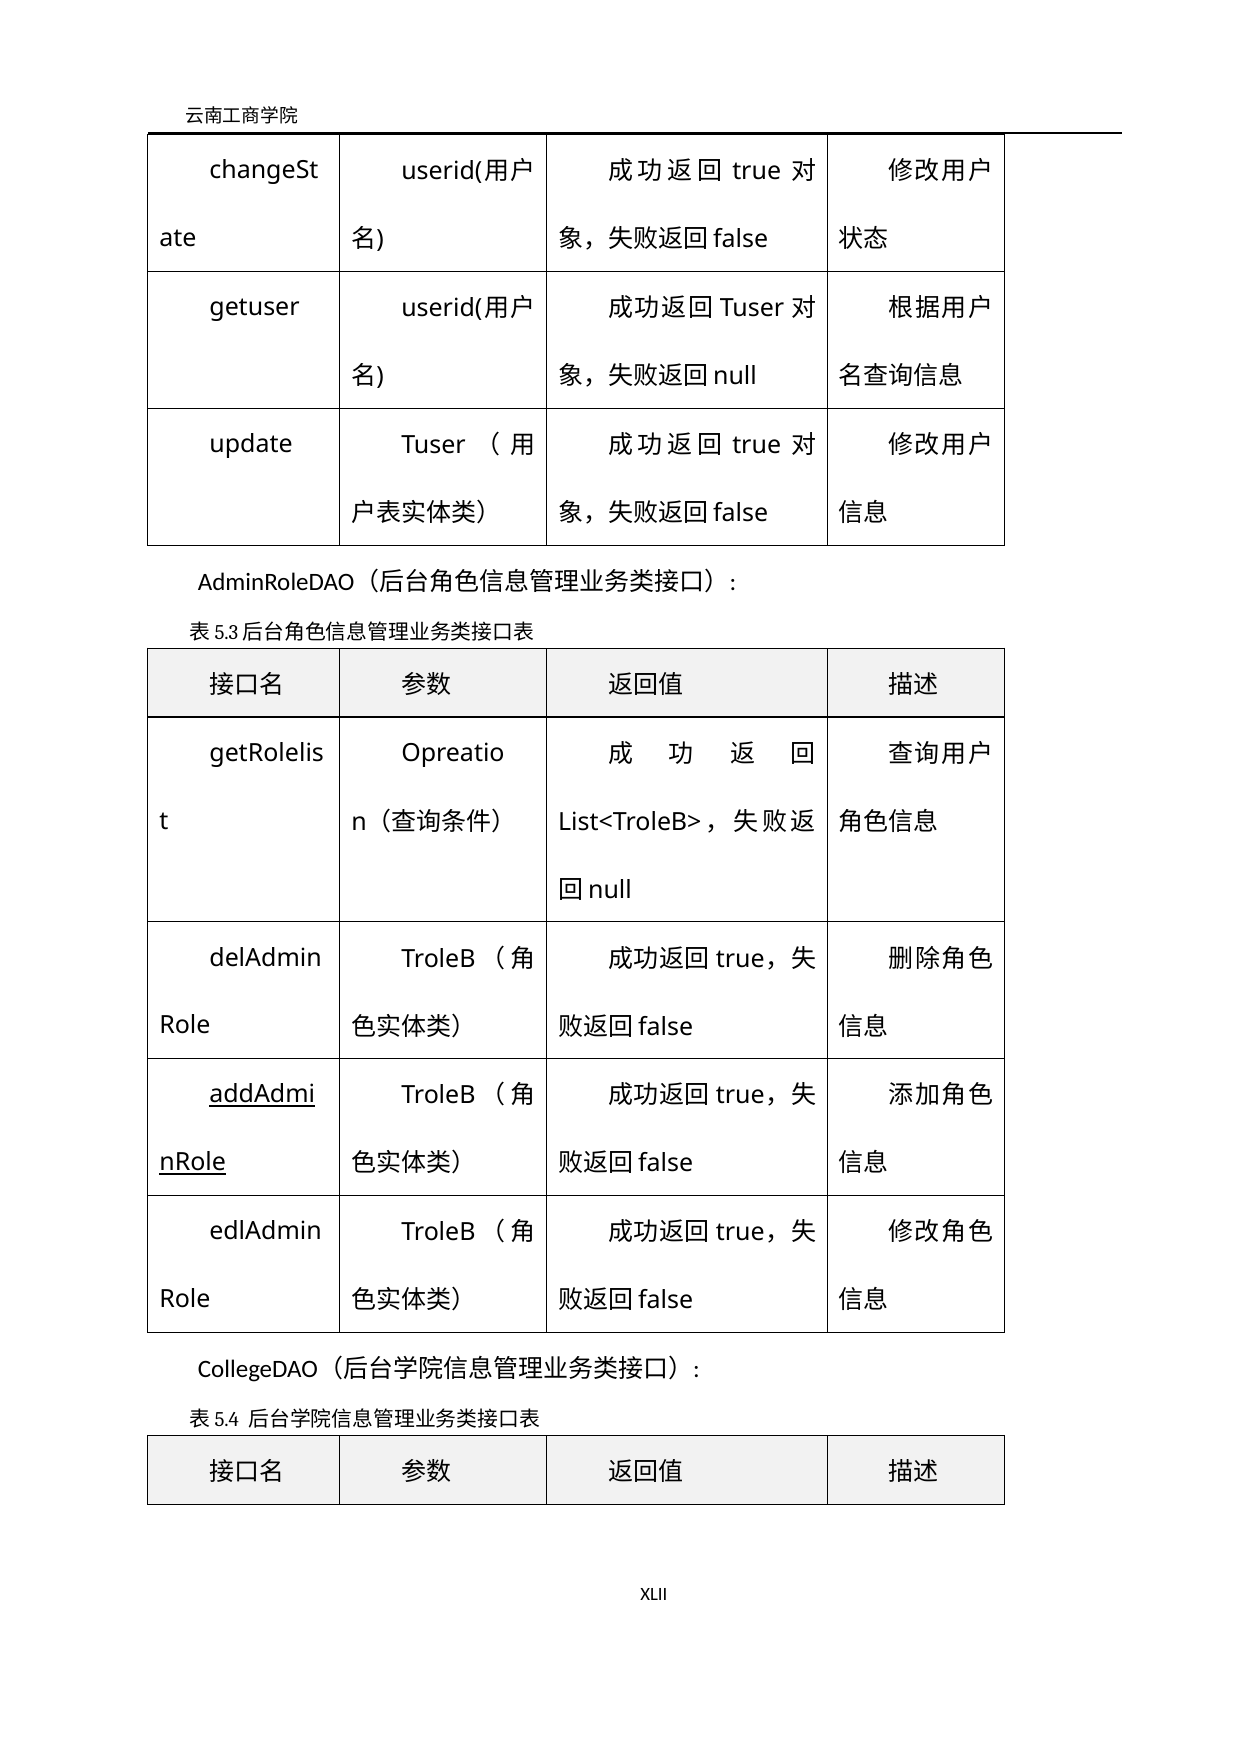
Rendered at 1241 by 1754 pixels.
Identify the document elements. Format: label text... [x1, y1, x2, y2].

table_cell 查询用户角色信息 [828, 718, 1004, 921]
table_cell Tuser（用户表实体类） [340, 409, 546, 544]
table_cell addAdminRole [148, 1059, 339, 1195]
table_cell 成功返回true对象，失败返回false [547, 409, 827, 544]
table_cell 添加角色信息 [828, 1059, 1004, 1195]
table_cell 成功返回Tuser对象，失败返回null [547, 272, 827, 408]
table_cell 根据用户名查询信息 [828, 272, 1004, 408]
text 表5.4 后台学院信息管理业务类接口表 [148, 1401, 1122, 1435]
table_header 参数 [340, 1436, 546, 1504]
table_header 接口名 [148, 1436, 339, 1504]
table_cell edlAdminRole [148, 1196, 339, 1332]
table_header 描述 [828, 1436, 1004, 1504]
text 表5.3后台角色信息管理业务类接口表 [148, 613, 1122, 647]
table_cell TroleB（角色实体类） [340, 1196, 546, 1332]
table_header 描述 [828, 649, 1004, 716]
table_cell TroleB（角色实体类） [340, 1059, 546, 1195]
text AdminRoleDAO（后台角色信息管理业务类接口）: [148, 546, 1122, 613]
table_header 接口名 [148, 649, 339, 716]
table_cell userid(用户名) [340, 135, 546, 271]
table_cell 成功返回true，失败返回false [547, 922, 827, 1058]
table_cell 删除角色信息 [828, 922, 1004, 1058]
table_cell Opreation（查询条件） [340, 718, 546, 921]
table_cell 成功返回true，失败返回false [547, 1059, 827, 1195]
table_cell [547, 135, 827, 271]
table_cell getuser [148, 272, 339, 408]
table_cell delAdminRole [148, 922, 339, 1058]
table_header 返回值 [547, 1436, 827, 1504]
table_header 返回值 [547, 649, 827, 716]
text CollegeDAO（后台学院信息管理业务类接口）: [148, 1333, 1122, 1401]
table_cell 成功返回true，失败返回false [547, 1196, 827, 1332]
table_cell 修改用户信息 [828, 409, 1004, 544]
table_cell userid(用户名) [340, 272, 546, 408]
table_cell update [148, 409, 339, 544]
table_cell 修改用户状态 [828, 135, 1004, 271]
table_cell 修改角色信息 [828, 1196, 1004, 1332]
table_cell 成功返回List<TroleB>，失败返回null [547, 718, 827, 921]
table_cell changeState [148, 135, 339, 271]
table_cell TroleB（角色实体类） [340, 922, 546, 1058]
table_cell getRolelist [148, 718, 339, 921]
table_header 参数 [340, 649, 546, 716]
